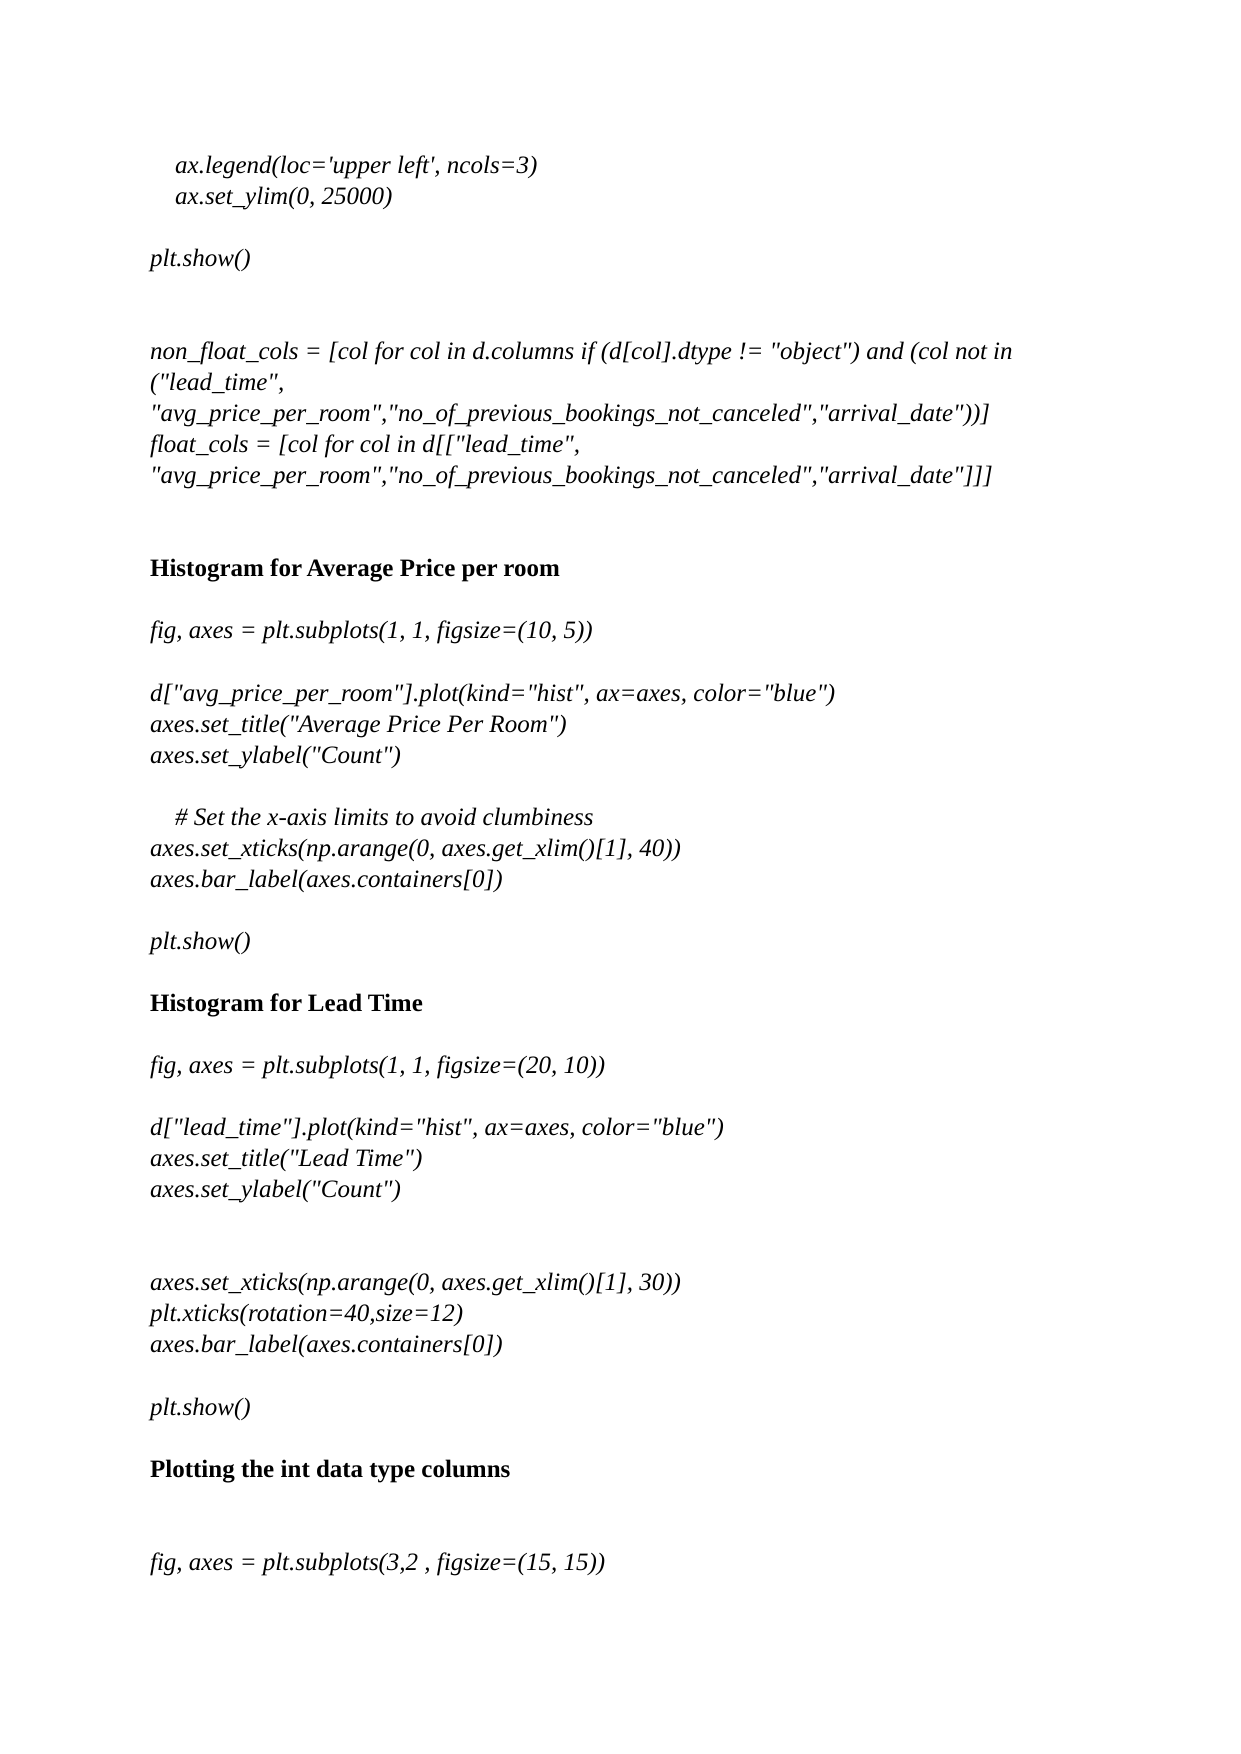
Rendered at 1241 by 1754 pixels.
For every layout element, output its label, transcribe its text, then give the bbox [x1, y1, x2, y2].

text plt.show() [150, 1392, 1090, 1420]
text plt.xticks(rotation=40,size=12) [150, 1298, 1090, 1327]
text plt.show() [150, 926, 1090, 955]
text ax.legend(loc='upper left', ncols=3) [150, 150, 1090, 179]
text non_float_cols = [col for col in d.columns if (d[col].dtype != "object") and (col not in ("lead_time", "avg_price_per_room","no_of_previous_bookings_not_canceled","arrival_date"))] [150, 336, 1090, 427]
text ax.set_ylim(0, 25000) [150, 181, 1090, 210]
text fig, axes = plt.subplots(3,2 , figsize=(15, 15)) [150, 1547, 1090, 1576]
text axes.set_xticks(np.arange(0, axes.get_xlim()[1], 40)) [150, 833, 1090, 862]
text axes.set_ylabel("Count") [150, 1174, 1090, 1203]
text float_cols = [col for col in d[["lead_time", "avg_price_per_room","no_of_previous_bookings_not_canceled","arrival_date"]]] [150, 429, 1090, 489]
text axes.set_title("Average Price Per Room") [150, 709, 1090, 737]
text axes.bar_label(axes.containers[0]) [150, 1329, 1090, 1358]
text Histogram for Average Price per room [150, 553, 1090, 582]
text d["avg_price_per_room"].plot(kind="hist", ax=axes, color="blue") [150, 678, 1090, 706]
text fig, axes = plt.subplots(1, 1, figsize=(10, 5)) [150, 616, 1090, 644]
text axes.bar_label(axes.containers[0]) [150, 864, 1090, 893]
text d["lead_time"].plot(kind="hist", ax=axes, color="blue") [150, 1112, 1090, 1141]
text axes.set_title("Lead Time") [150, 1143, 1090, 1172]
text fig, axes = plt.subplots(1, 1, figsize=(20, 10)) [150, 1050, 1090, 1079]
text Histogram for Lead Time [150, 988, 1090, 1017]
text axes.set_xticks(np.arange(0, axes.get_xlim()[1], 30)) [150, 1267, 1090, 1296]
text Plotting the int data type columns [150, 1454, 1090, 1482]
text axes.set_ylabel("Count") [150, 740, 1090, 768]
text plt.show() [150, 243, 1090, 272]
text # Set the x-axis limits to avoid clumbiness [150, 802, 1090, 831]
